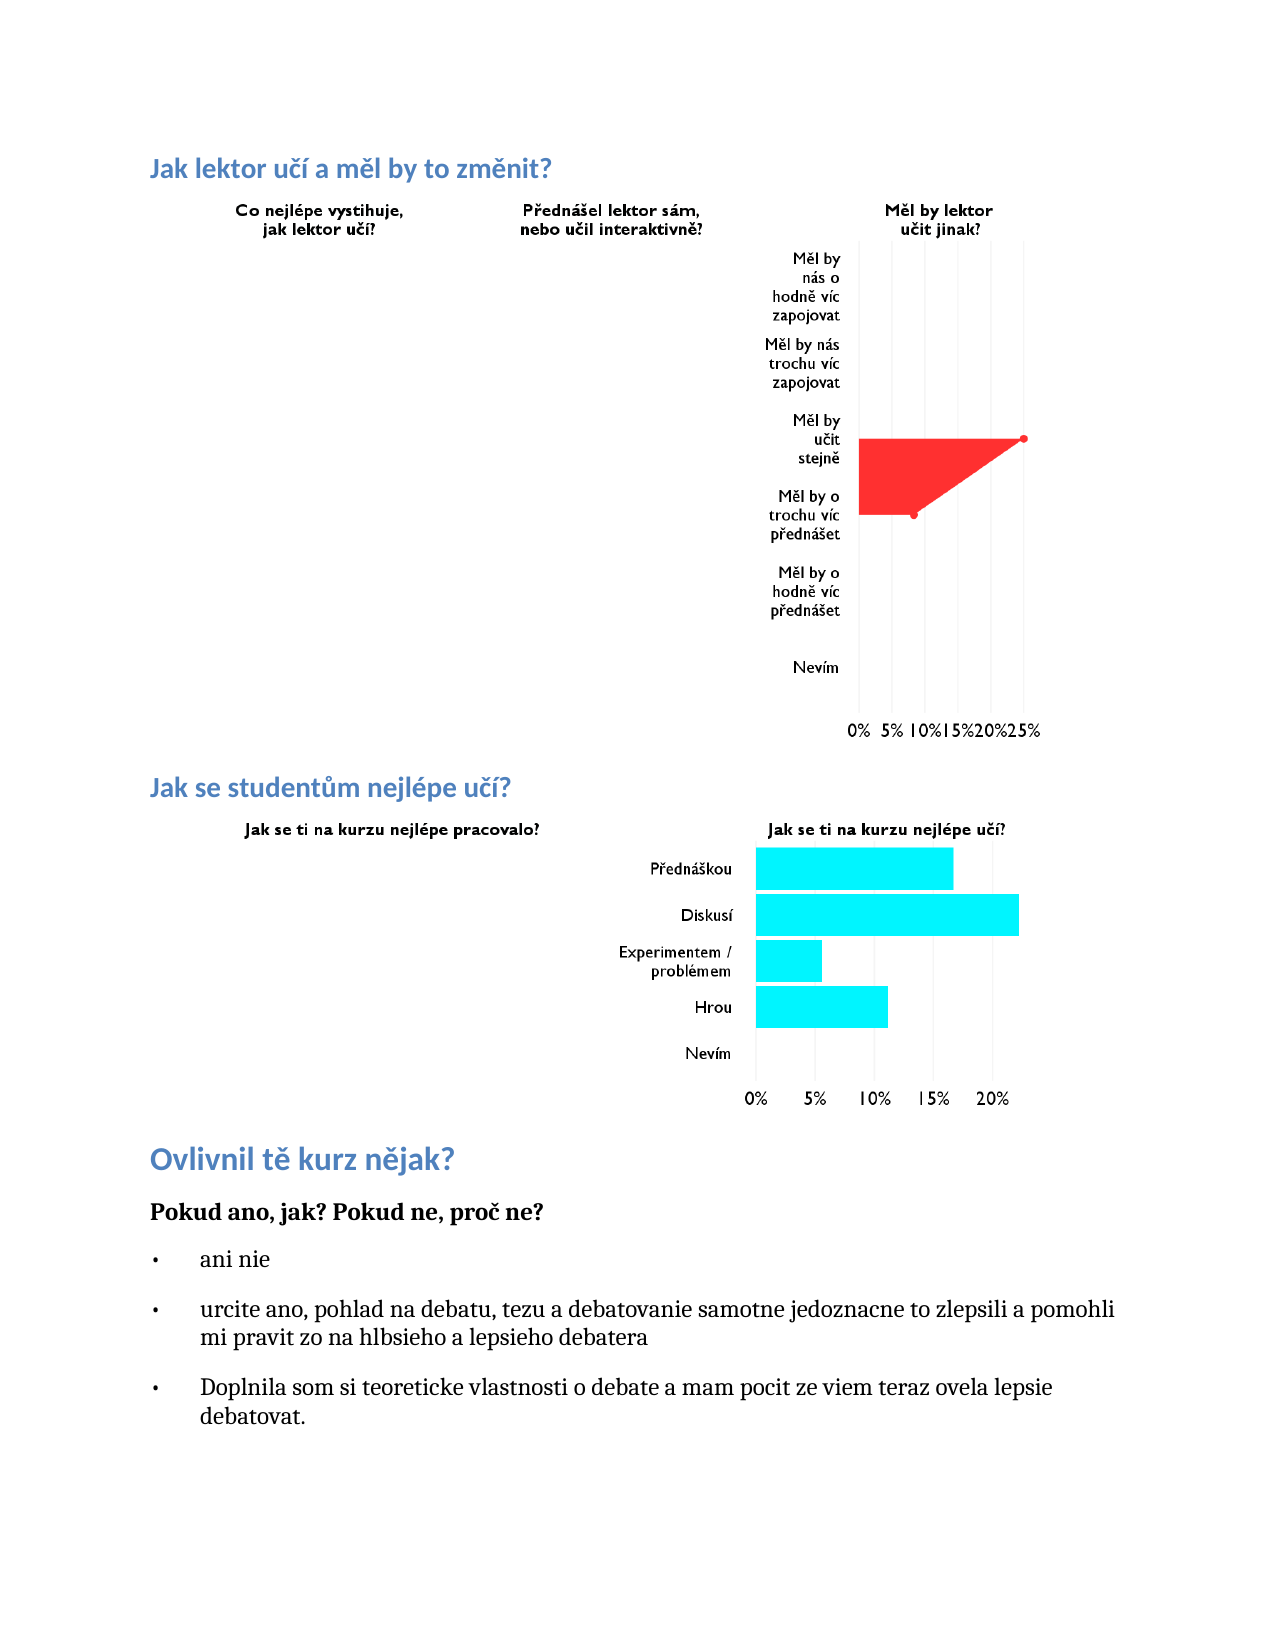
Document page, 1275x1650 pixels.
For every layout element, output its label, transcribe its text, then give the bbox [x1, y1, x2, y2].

list urcite ano, pohlad na debatu, tezu a debatovanie samotne jedoznacne to zlepsili a pomohli mi pravit zo na hlbsieho a lepsieho debatera [150, 1294, 1125, 1352]
subtitle Jak lektor učí a měl by to změnit? [150, 150, 1125, 186]
text Pokud ano, jak? Pokud ne, proč ne? [150, 1197, 1125, 1226]
subtitle Jak se studentům nejlépe učí? [150, 769, 1125, 804]
subtitle Ovlivnil tě kurz nějak? [150, 1138, 1125, 1179]
picture [168, 185, 1044, 749]
list ani nie [150, 1245, 1125, 1274]
list Doplnila som si teoreticke vlastnosti o debate a mam pocit ze viem teraz ovela lepsie debatovat. [150, 1373, 1125, 1430]
picture [168, 804, 1044, 1117]
